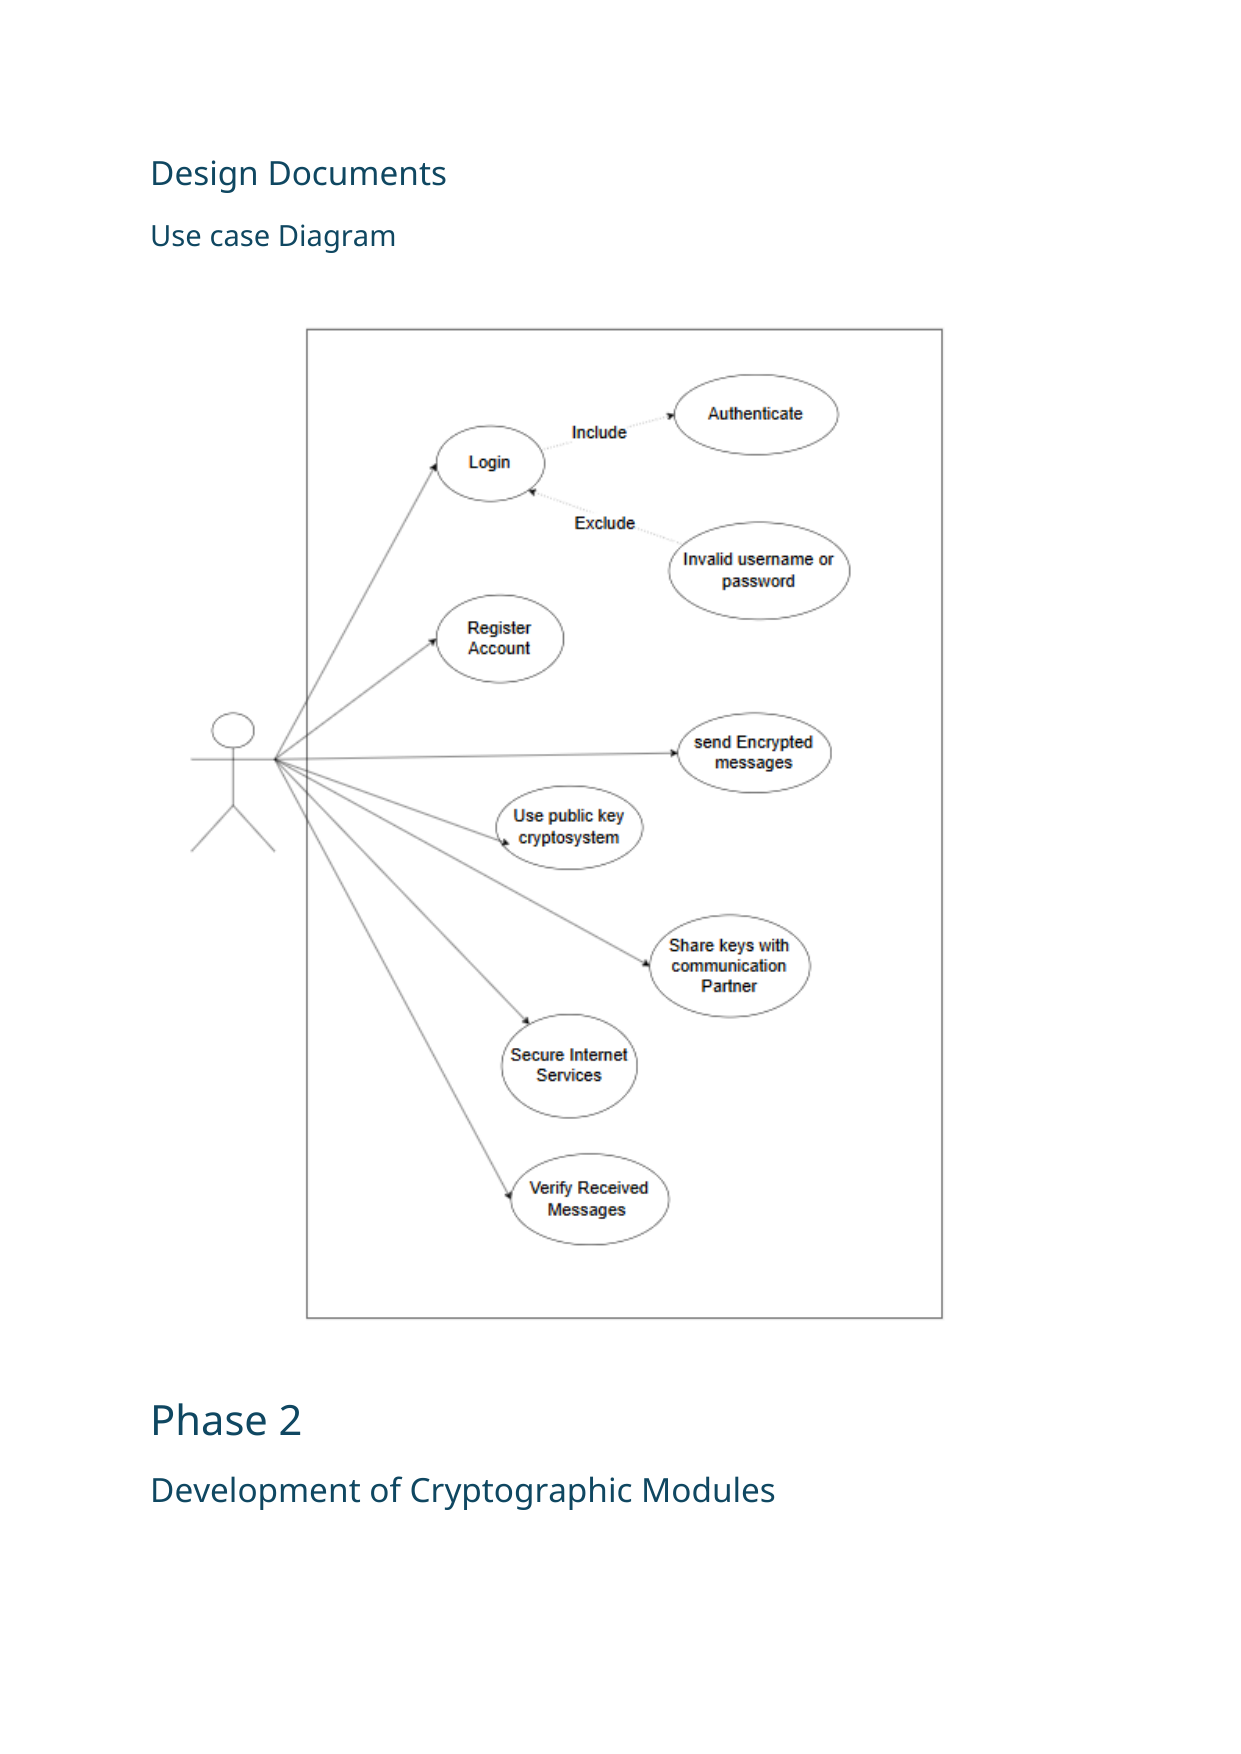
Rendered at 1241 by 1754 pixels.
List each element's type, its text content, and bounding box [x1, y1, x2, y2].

subtitle Development of Cryptographic Modules [150, 1467, 1090, 1513]
picture [150, 265, 1050, 1352]
subtitle Phase 2 [150, 1391, 1090, 1447]
subtitle Design Documents [150, 150, 1090, 195]
subtitle Use case Diagram [150, 215, 1090, 254]
